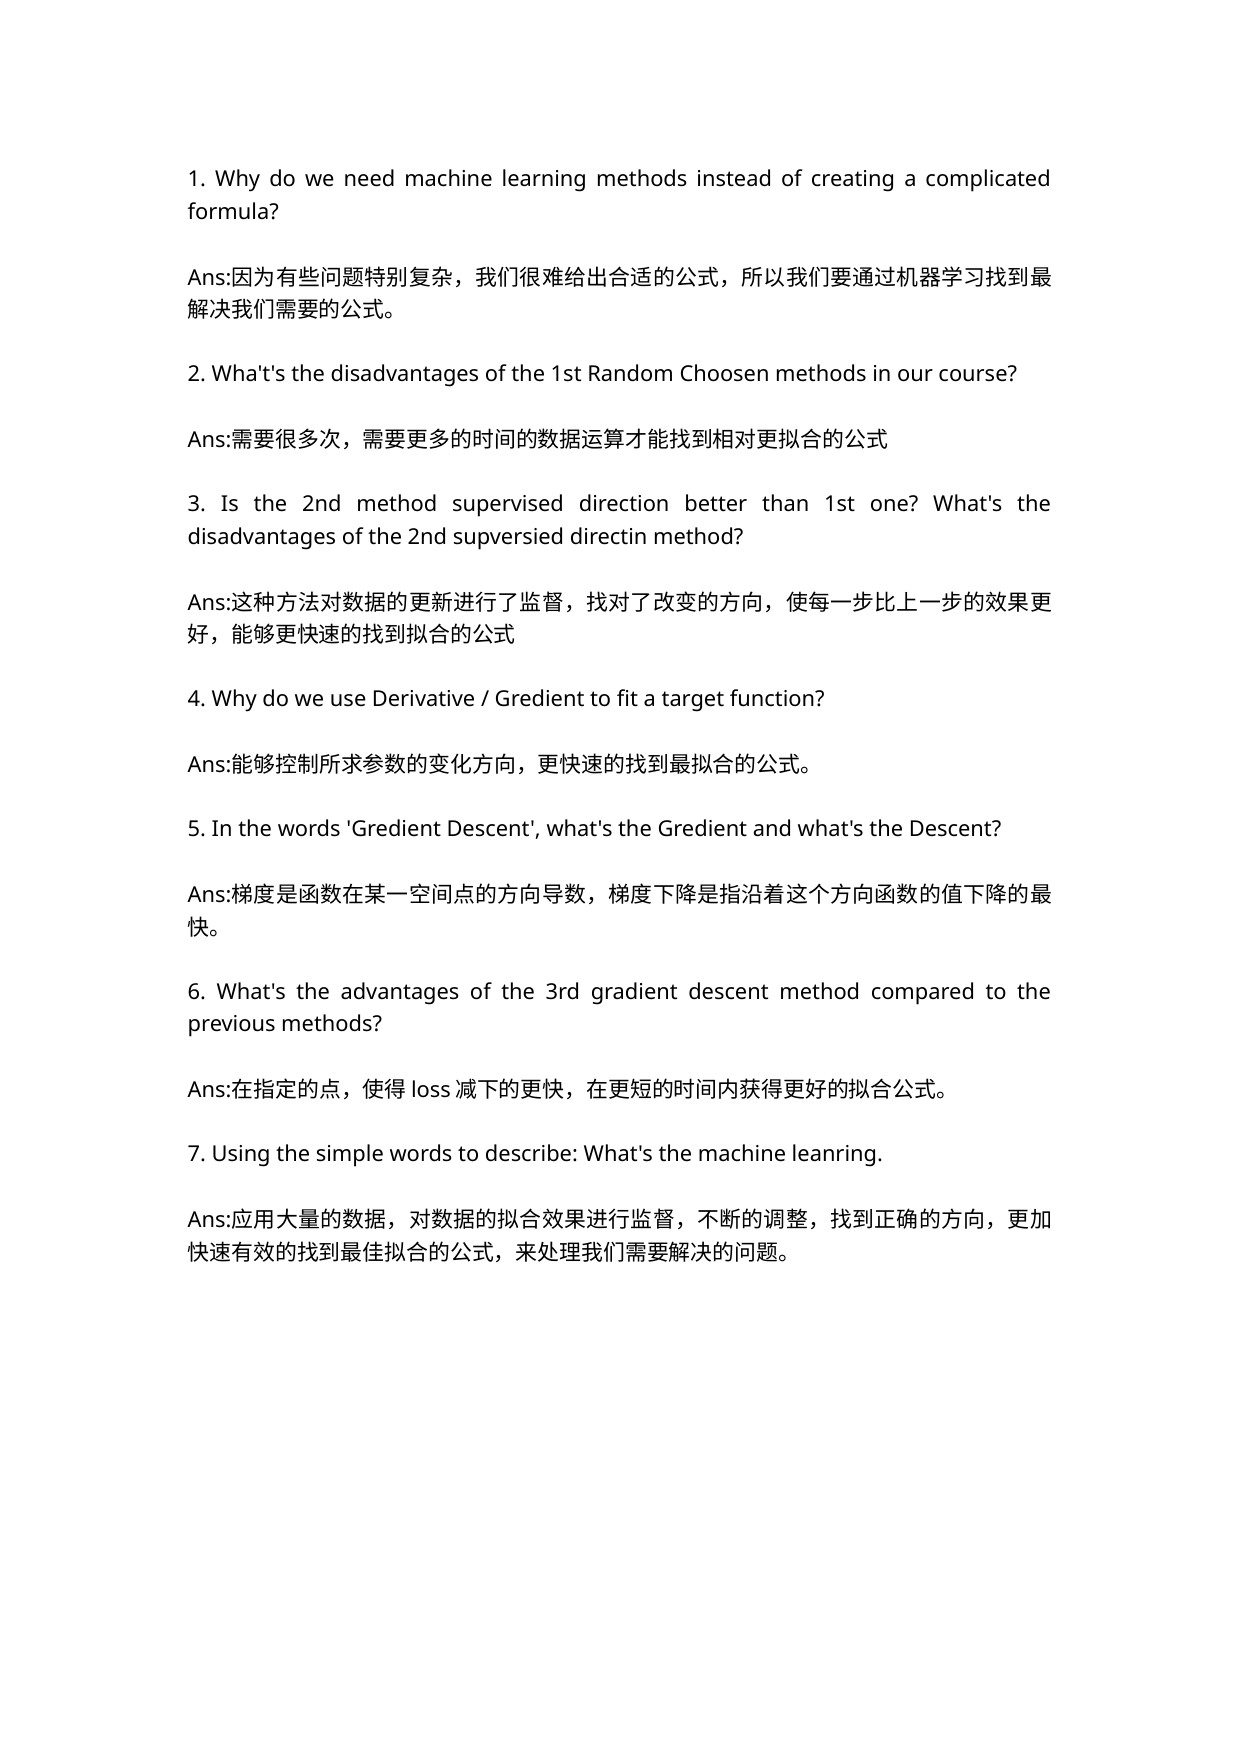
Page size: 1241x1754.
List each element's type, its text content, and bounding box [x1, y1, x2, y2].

text 4. Why do we use Derivative / Gredient to fit a target function? [187, 682, 1053, 714]
text 1. Why do we need machine learning methods instead of creating a complicated formula? [187, 162, 1053, 227]
text 5. In the words 'Gredient Descent', what's the Gredient and what's the Descent? [187, 812, 1053, 844]
text 6. What's the advantages of the 3rd gradient descent method compared to the previous methods? [187, 974, 1053, 1039]
text Ans:因为有些问题特别复杂，我们很难给出合适的公式，所以我们要通过机器学习找到最解决我们需要的公式。 [187, 259, 1053, 324]
text Ans:能够控制所求参数的变化方向，更快速的找到最拟合的公式。 [187, 747, 1053, 779]
text Ans:在指定的点，使得loss减下的更快，在更短的时间内获得更好的拟合公式。 [187, 1072, 1053, 1104]
text Ans:梯度是函数在某一空间点的方向导数，梯度下降是指沿着这个方向函数的值下降的最快。 [187, 877, 1053, 942]
text Ans:这种方法对数据的更新进行了监督，找对了改变的方向，使每一步比上一步的效果更好，能够更快速的找到拟合的公式 [187, 584, 1053, 649]
text 3. Is the 2nd method supervised direction better than 1st one? What's the disadvantages of the 2nd supversied directin method? [187, 487, 1053, 552]
text Ans:应用大量的数据，对数据的拟合效果进行监督，不断的调整，找到正确的方向，更加快速有效的找到最佳拟合的公式，来处理我们需要解决的问题。 [187, 1202, 1053, 1267]
text 7. Using the simple words to describe: What's the machine leanring. [187, 1137, 1053, 1169]
text Ans:需要很多次，需要更多的时间的数据运算才能找到相对更拟合的公式 [187, 422, 1053, 454]
text 2. Wha't's the disadvantages of the 1st Random Choosen methods in our course? [187, 357, 1053, 389]
